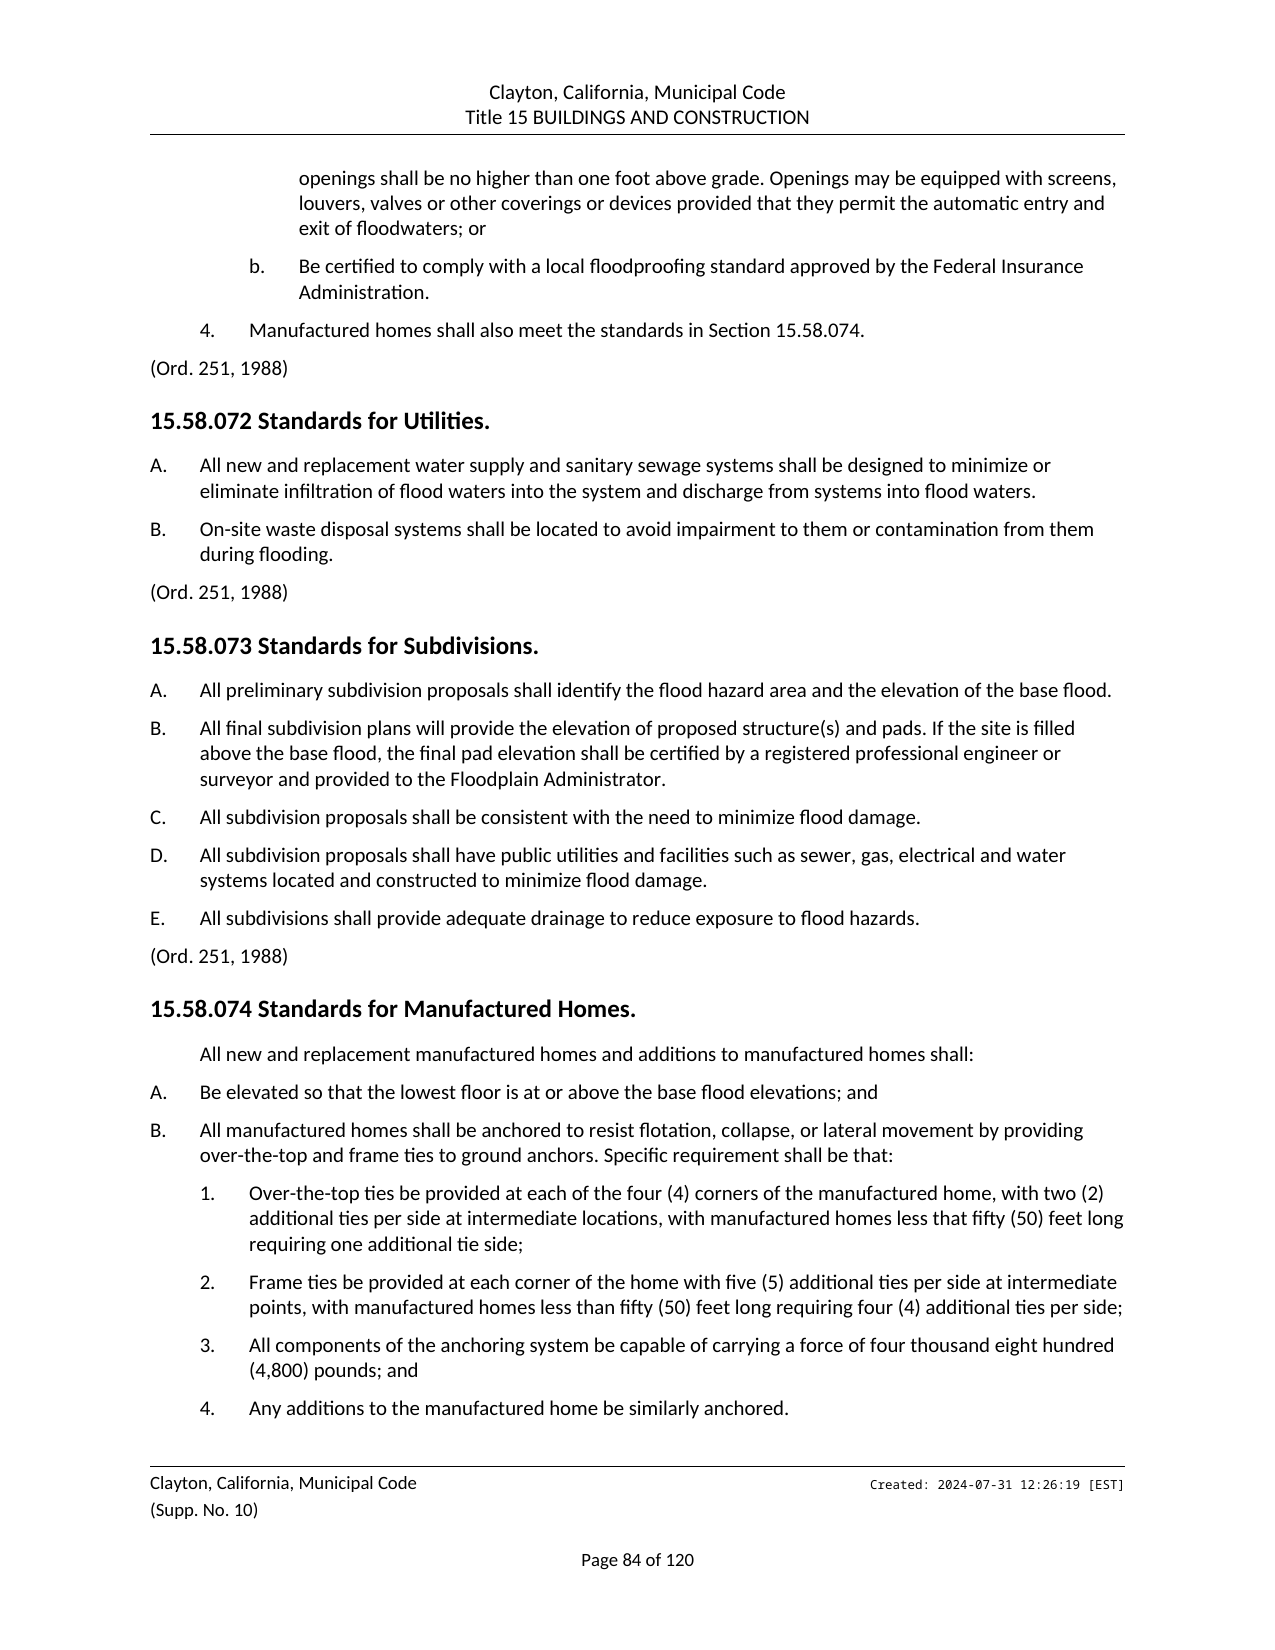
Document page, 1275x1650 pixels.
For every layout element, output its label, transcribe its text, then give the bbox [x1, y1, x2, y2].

text (Ord. 251, 1988) [150, 579, 1125, 605]
list A. All preliminary subdivision proposals shall identify the flood hazard area and the elevation of the base flood. [150, 677, 1125, 703]
text (Ord. 251, 1988) [150, 355, 1125, 380]
text (Ord. 251, 1988) [150, 943, 1125, 968]
text All new and replacement manufactured homes and additions to manufactured homes shall: [150, 1041, 1125, 1066]
list 2. Frame ties be provided at each corner of the home with five (5) additional ties per side at intermediate points, with manufactured homes less than fifty (50) feet long requiring four (4) additional ties per side; [199, 1269, 1125, 1320]
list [249, 165, 1125, 241]
list A. All new and replacement water supply and sanitary sewage systems shall be designed to minimize or eliminate infiltration of flood waters into the system and discharge from systems into flood waters. [150, 453, 1125, 503]
list B. All manufactured homes shall be anchored to resist flotation, collapse, or lateral movement by providing over-the-top and frame ties to ground anchors. Specific requirement shall be that: [150, 1117, 1125, 1168]
text 15.58.072 Standards for Utilities. [150, 405, 1125, 436]
list B. All final subdivision plans will provide the elevation of proposed structure(s) and pads. If the site is filled above the base flood, the final pad elevation shall be certified by a registered professional engineer or surveyor and provided to the Floodplain Administrator. [150, 715, 1125, 791]
list B. On-site waste disposal systems shall be located to avoid impairment to them or contamination from them during flooding. [150, 516, 1125, 567]
list C. All subdivision proposals shall be consistent with the need to minimize flood damage. [150, 804, 1125, 829]
list b. Be certified to comply with a local floodproofing standard approved by the Federal Insurance Administration. [249, 253, 1125, 304]
list E. All subdivisions shall provide adequate drainage to reduce exposure to flood hazards. [150, 905, 1125, 931]
list 4. Any additions to the manufactured home be similarly anchored. [199, 1396, 1125, 1421]
list 1. Over-the-top ties be provided at each of the four (4) corners of the manufactured home, with two (2) additional ties per side at intermediate locations, with manufactured homes less that fifty (50) feet long requiring one additional tie side; [199, 1180, 1125, 1256]
text 15.58.074 Standards for Manufactured Homes. [150, 993, 1125, 1024]
list 4. Manufactured homes shall also meet the standards in Section 15.58.074. [199, 317, 1125, 342]
list A. Be elevated so that the lowest floor is at or above the base flood elevations; and [150, 1079, 1125, 1104]
list 3. All components of the anchoring system be capable of carrying a force of four thousand eight hundred (4,800) pounds; and [199, 1332, 1125, 1383]
text 15.58.073 Standards for Subdivisions. [150, 630, 1125, 660]
list D. All subdivision proposals shall have public utilities and facilities such as sewer, gas, electrical and water systems located and constructed to minimize flood damage. [150, 842, 1125, 893]
